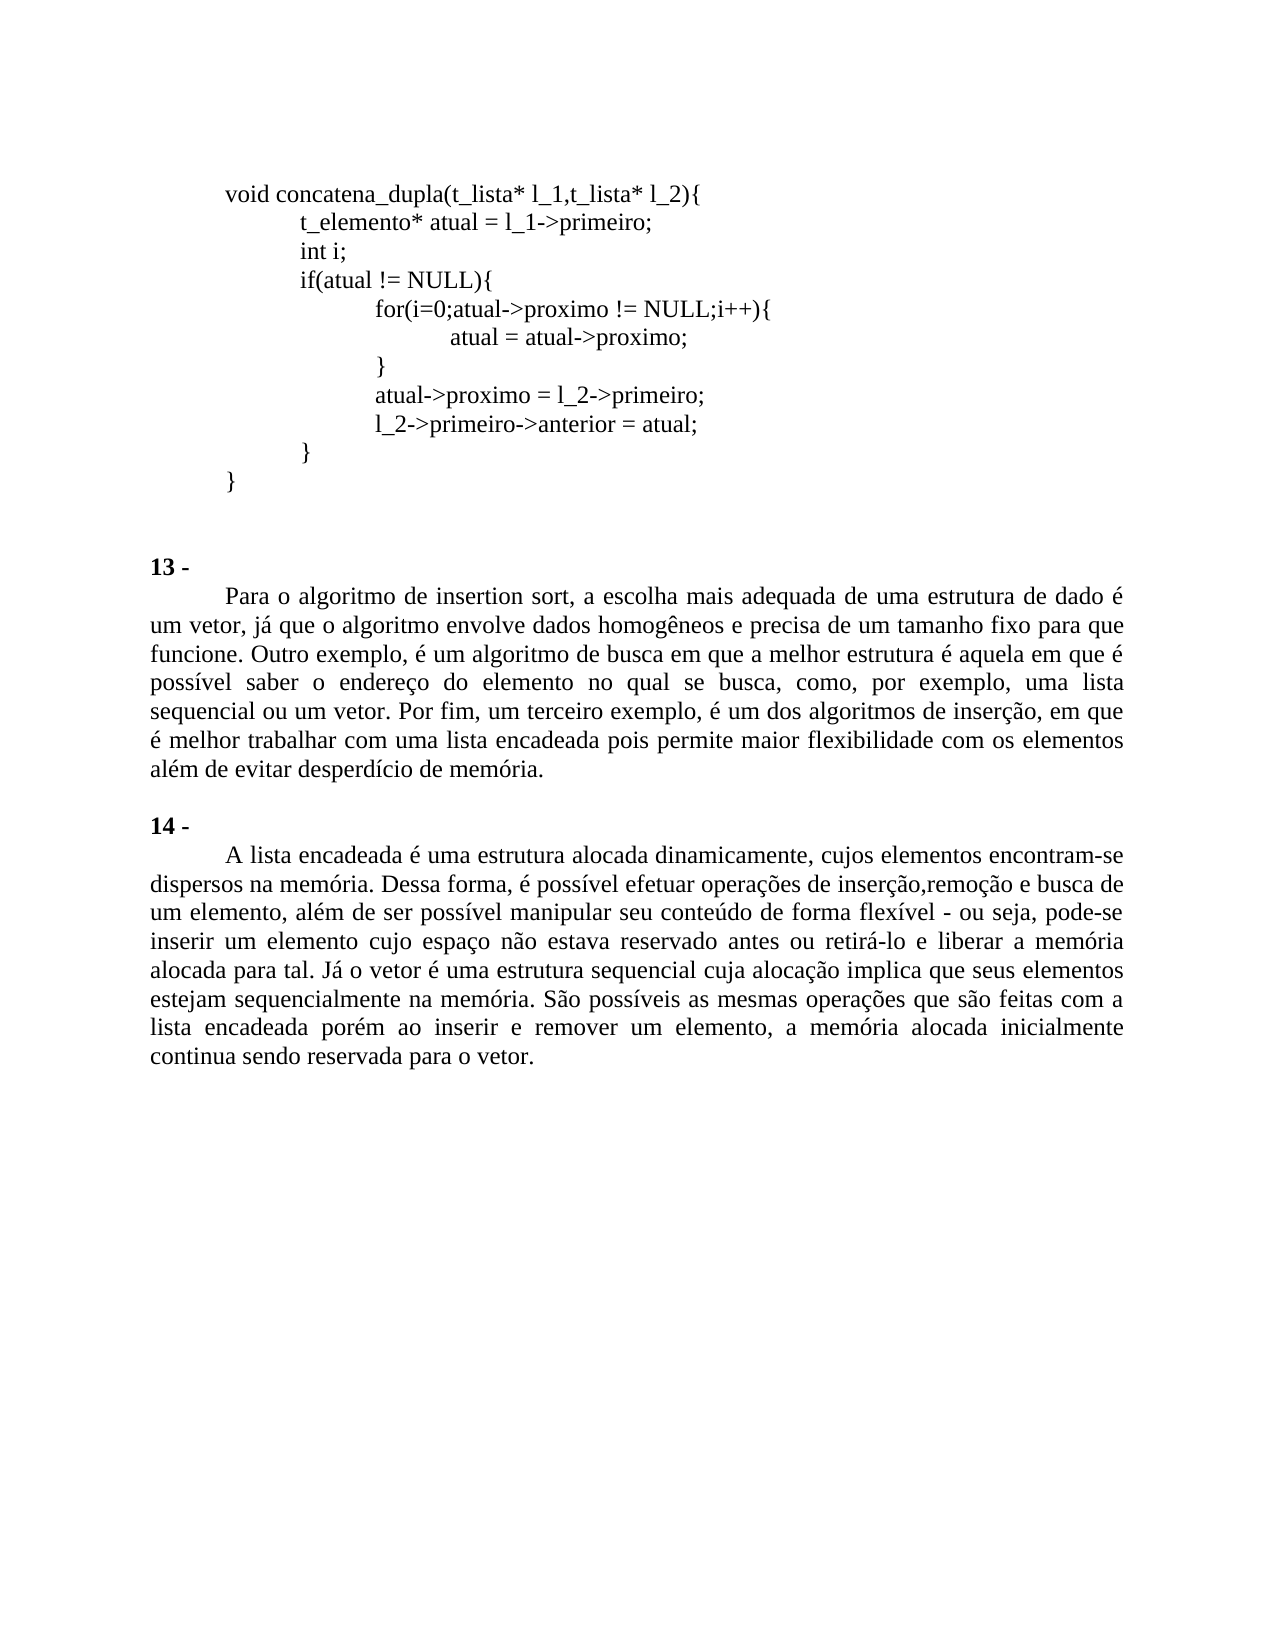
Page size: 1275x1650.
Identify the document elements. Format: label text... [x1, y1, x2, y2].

text } [225, 437, 1125, 466]
text } [225, 351, 1125, 380]
text Para o algoritmo de insertion sort, a escolha mais adequada de uma estrutura de dado é um vetor, já que o algoritmo envolve dados homogêneos e precisa de um tamanho fixo para que funcione. Outro exemplo, é um algoritmo de busca em que a melhor estrutura é aquela em que é possível saber o endereço do elemento no qual se busca, como, por exemplo, uma lista sequencial ou um vetor. Por fim, um terceiro exemplo, é um dos algoritmos de inserção, em que é melhor trabalhar com uma lista encadeada pois permite maior flexibilidade com os elementos além de evitar desperdício de memória. [150, 581, 1125, 782]
text } [225, 466, 1125, 495]
text void concatena_dupla(t_lista* l_1,t_lista* l_2){ [225, 179, 1125, 207]
text atual = atual->proximo; [225, 322, 1125, 351]
text for(i=0;atual->proximo != NULL;i++){ [225, 294, 1125, 322]
text A lista encadeada é uma estrutura alocada dinamicamente, cujos elementos encontram-se dispersos na memória. Dessa forma, é possível efetuar operações de inserção,remoção e busca de um elemento, além de ser possível manipular seu conteúdo de forma flexível - ou seja, pode-se inserir um elemento cujo espaço não estava reservado antes ou retirá-lo e liberar a memória alocada para tal. Já o vetor é uma estrutura sequencial cuja alocação implica que seus elementos estejam sequencialmente na memória. São possíveis as mesmas operações que são feitas com a lista encadeada porém ao inserir e remover um elemento, a memória alocada inicialmente continua sendo reservada para o vetor. [150, 840, 1125, 1070]
text t_elemento* atual = l_1->primeiro; [225, 207, 1125, 236]
text 14 - [150, 811, 1125, 840]
text 13 - [150, 552, 1125, 581]
text if(atual != NULL){ [225, 265, 1125, 294]
text l_2->primeiro->anterior = atual; [225, 409, 1125, 437]
text int i; [225, 236, 1125, 265]
text atual->proximo = l_2->primeiro; [225, 380, 1125, 409]
